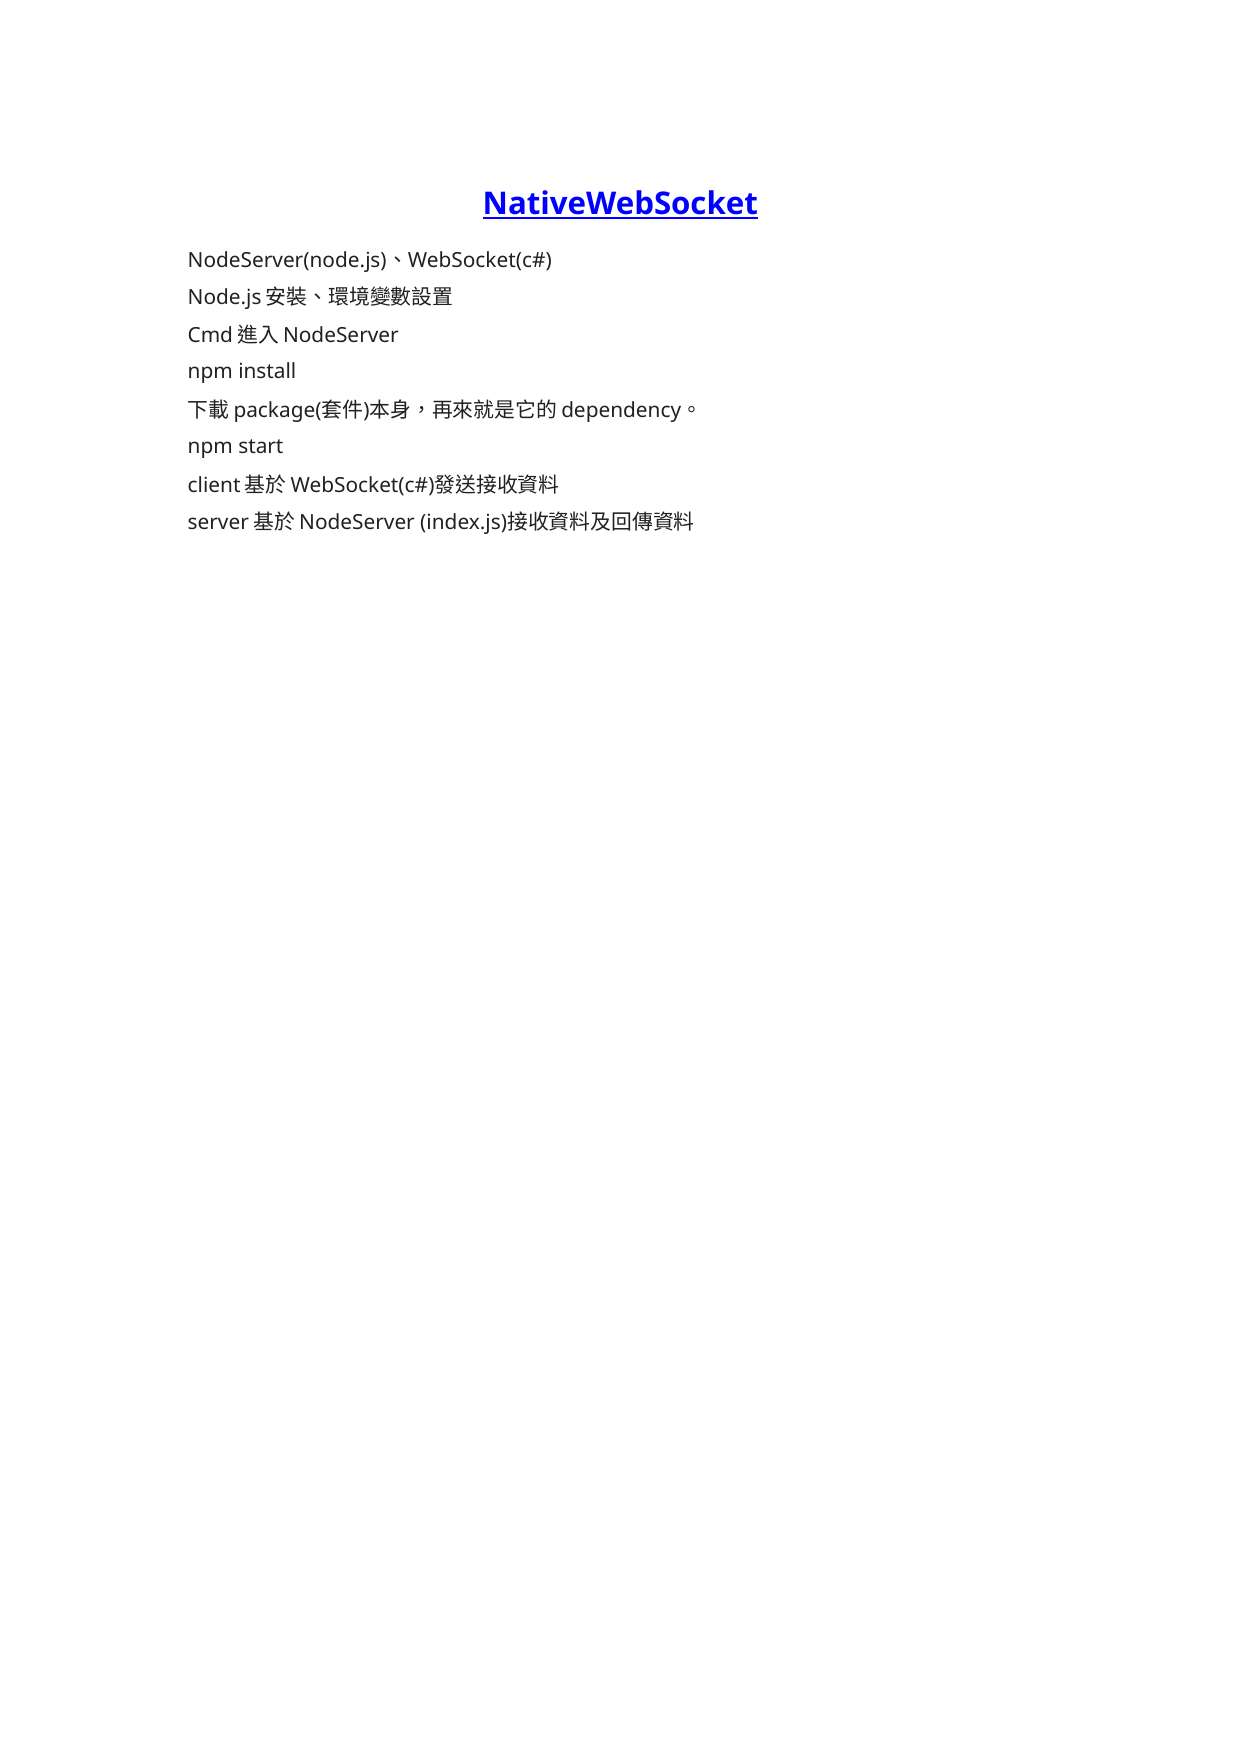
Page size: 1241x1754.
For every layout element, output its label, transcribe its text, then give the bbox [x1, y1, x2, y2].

text 下載package(套件)本身，再來就是它的dependency。 [187, 389, 1053, 427]
text client基於WebSocket(c#)發送接收資料 [187, 464, 1053, 502]
text NativeWebSocket [187, 164, 1053, 239]
text NodeServer(node.js)、WebSocket(c#) [187, 239, 1053, 277]
text Node.js安裝、環境變數設置 [187, 277, 1053, 314]
text server基於NodeServer (index.js)接收資料及回傳資料 [187, 502, 1053, 539]
text npm start [187, 427, 1053, 464]
text Cmd進入NodeServer [187, 314, 1053, 352]
text npm install [187, 352, 1053, 389]
